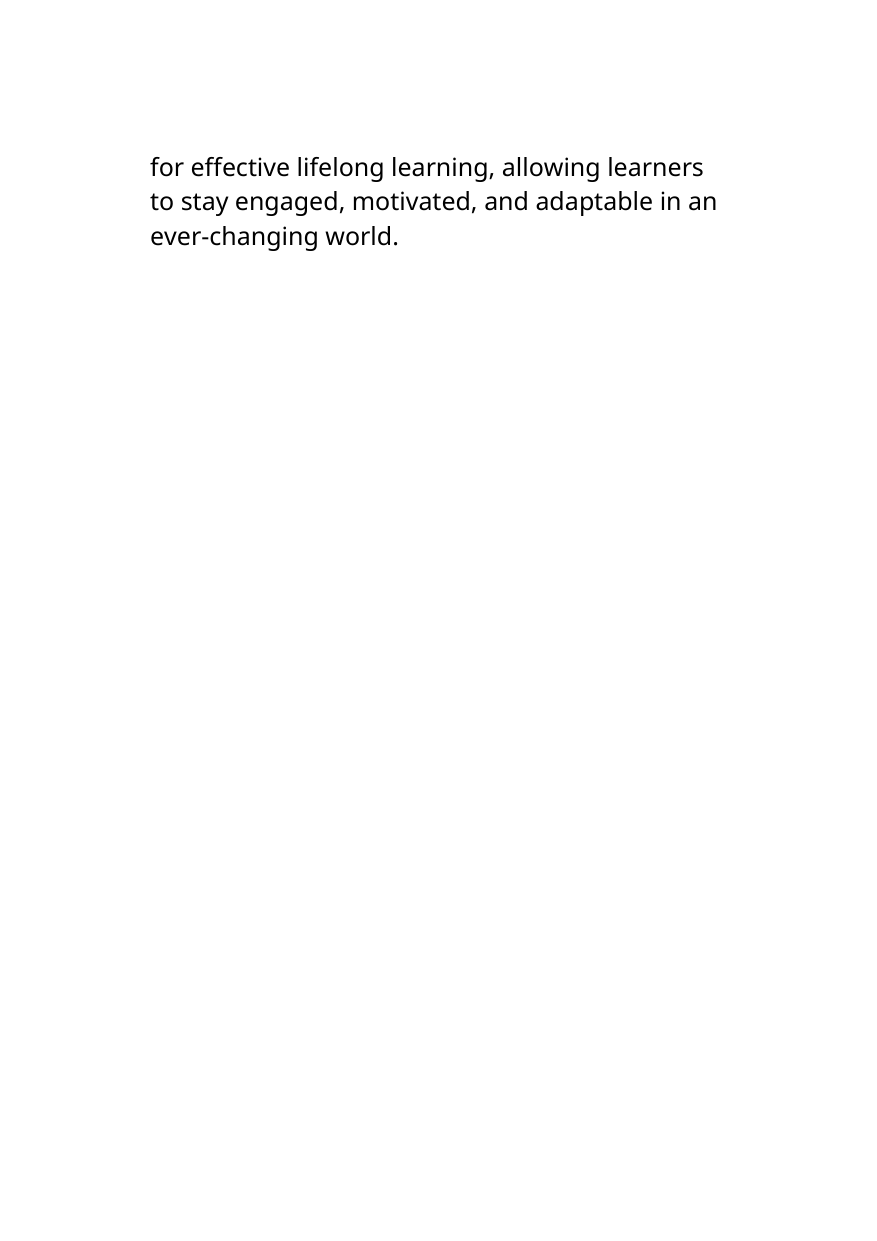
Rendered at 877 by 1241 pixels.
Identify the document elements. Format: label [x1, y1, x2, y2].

text [150, 150, 727, 252]
